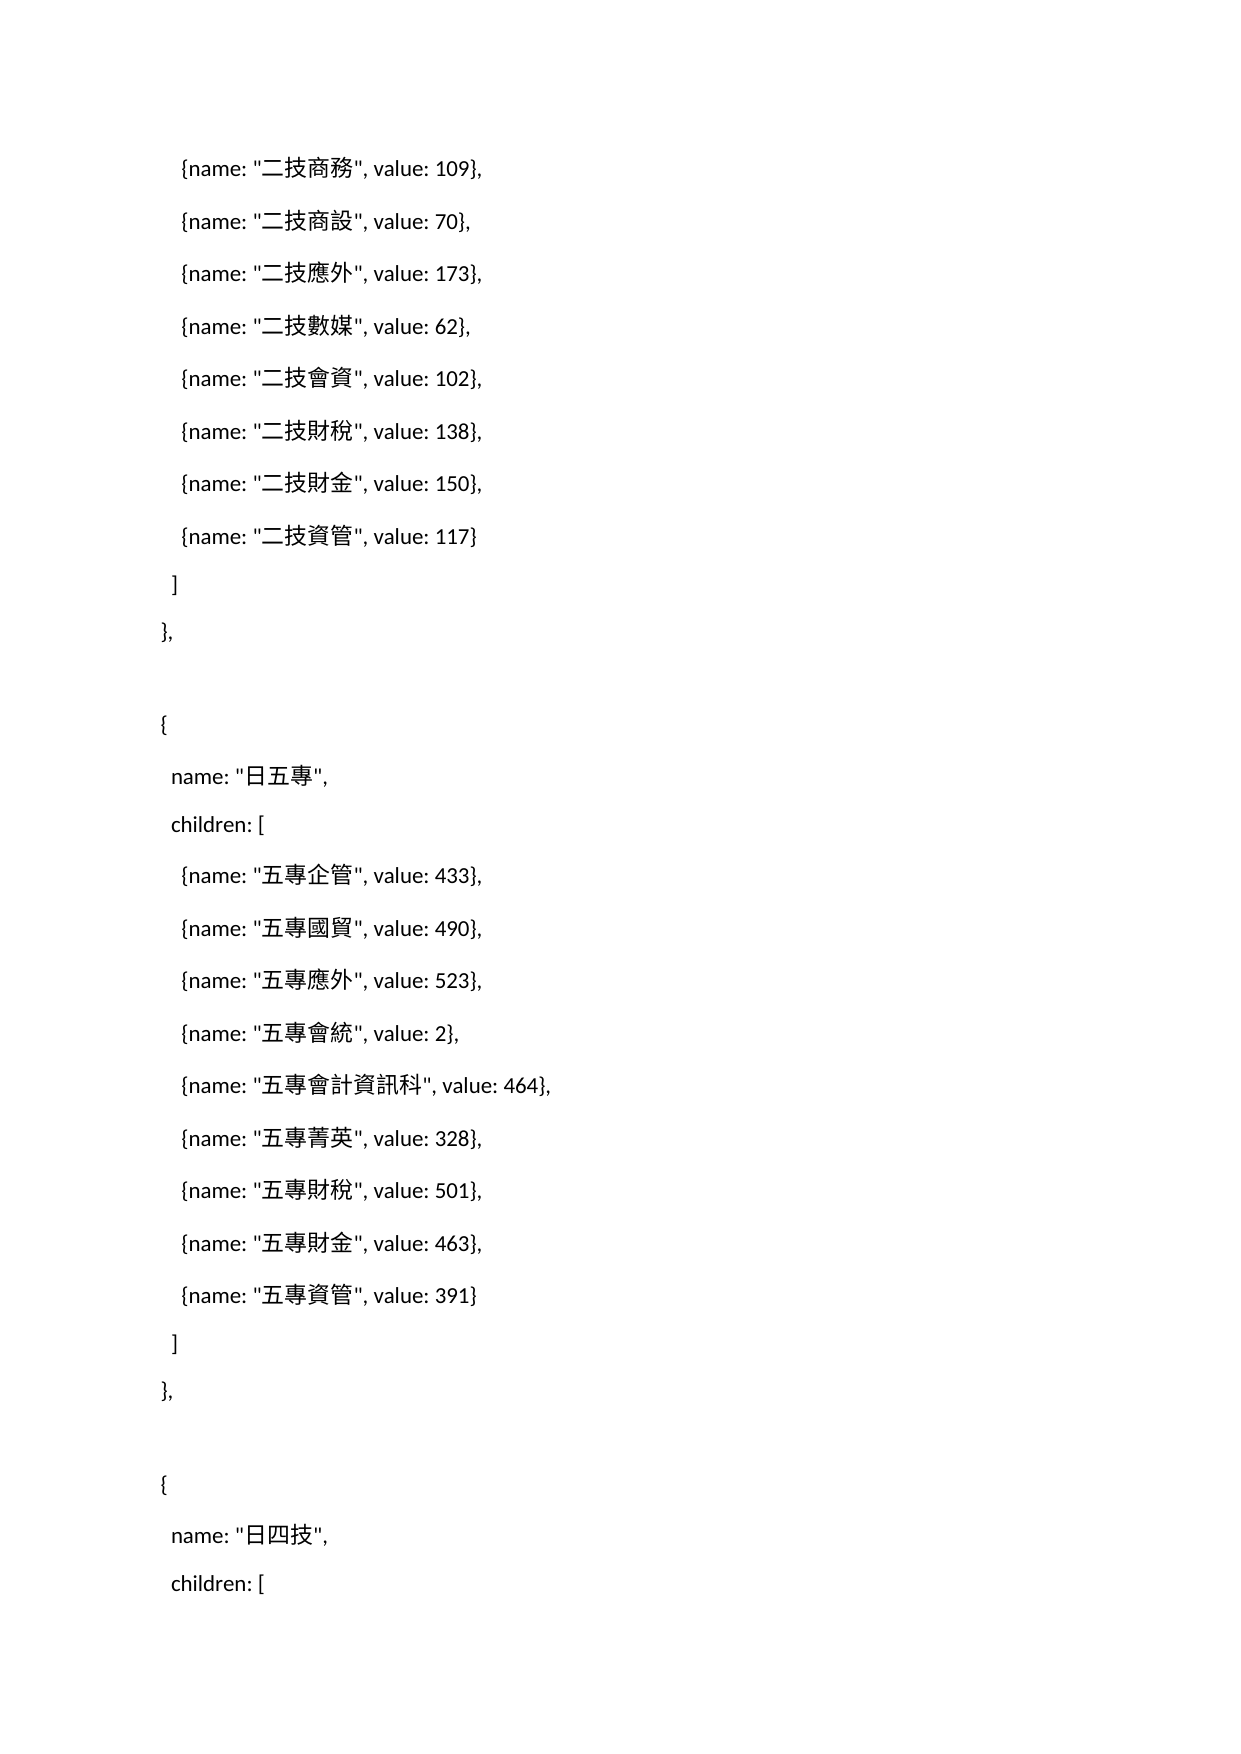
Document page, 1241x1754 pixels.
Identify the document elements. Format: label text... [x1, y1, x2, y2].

text {name: "二技資管", value: 117} [150, 517, 1090, 551]
text {name: "五專資管", value: 391} [150, 1277, 1090, 1310]
text {name: "五專企管", value: 433}, [150, 857, 1090, 890]
text {name: "二技數媒", value: 62}, [150, 307, 1090, 341]
text {name: "五專應外", value: 523}, [150, 962, 1090, 995]
text {name: "五專財金", value: 463}, [150, 1224, 1090, 1258]
text name: "日四技", [150, 1517, 1090, 1550]
text }, [150, 1376, 1090, 1404]
text {name: "二技應外", value: 173}, [150, 255, 1090, 288]
text }, [150, 617, 1090, 645]
text {name: "二技商設", value: 70}, [150, 202, 1090, 236]
text {name: "五專菁英", value: 328}, [150, 1119, 1090, 1153]
text {name: "二技財金", value: 150}, [150, 465, 1090, 498]
text ] [150, 570, 1090, 598]
text { [150, 1470, 1090, 1498]
text {name: "二技會資", value: 102}, [150, 360, 1090, 393]
text {name: "二技財稅", value: 138}, [150, 412, 1090, 446]
text {name: "五專會計資訊科", value: 464}, [150, 1067, 1090, 1100]
text ] [150, 1329, 1090, 1357]
text {name: "五專會統", value: 2}, [150, 1014, 1090, 1048]
text {name: "五專國貿", value: 490}, [150, 909, 1090, 943]
text name: "日五專", [150, 757, 1090, 791]
text {name: "五專財稅", value: 501}, [150, 1172, 1090, 1205]
text children: [ [150, 810, 1090, 838]
text {name: "二技商務", value: 109}, [150, 150, 1090, 183]
text children: [ [150, 1569, 1090, 1597]
text { [150, 711, 1090, 739]
